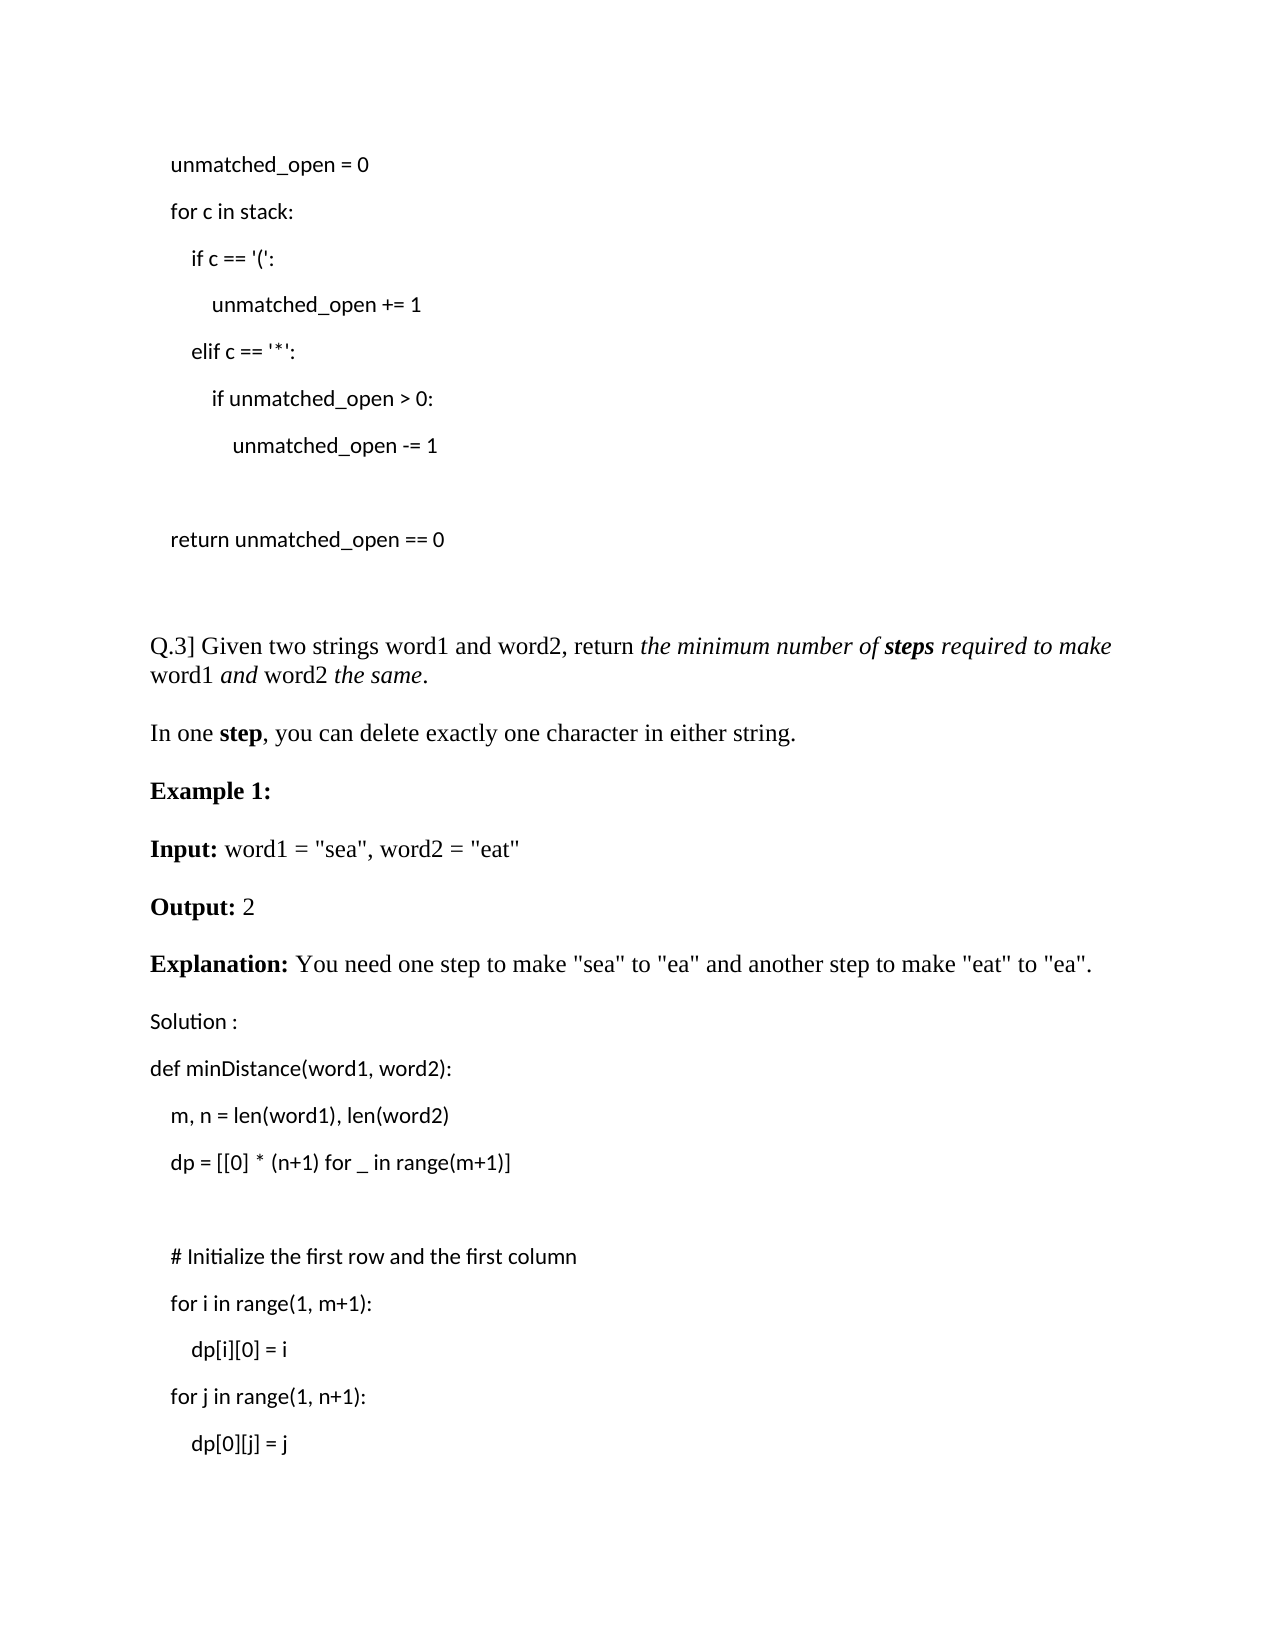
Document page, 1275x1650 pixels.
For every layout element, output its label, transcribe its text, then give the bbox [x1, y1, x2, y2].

text if c == '(': [150, 244, 1125, 272]
text if unmatched_open > 0: [150, 384, 1125, 412]
text unmatched_open -= 1 [150, 431, 1125, 459]
text m, n = len(word1), len(word2) [150, 1101, 1125, 1129]
text def minDistance(word1, word2): [150, 1054, 1125, 1082]
text for j in range(1, n+1): [150, 1382, 1125, 1411]
text unmatched_open = 0 [150, 150, 1125, 178]
text Q.3] Given two strings word1 and word2, return the minimum number of steps required to make word1 and word2 the same. [150, 631, 1125, 689]
text Output: 2 [150, 892, 1125, 920]
text dp[i][0] = i [150, 1336, 1125, 1364]
text unmatched_open += 1 [150, 291, 1125, 319]
text Solution : [150, 1007, 1125, 1036]
text Example 1: [150, 776, 1125, 804]
text elif c == '*': [150, 337, 1125, 366]
text dp = [[0] * (n+1) for _ in range(m+1)] [150, 1148, 1125, 1176]
text for c in stack: [150, 197, 1125, 225]
text for i in range(1, m+1): [150, 1289, 1125, 1317]
text In one step, you can delete exactly one character in either string. [150, 718, 1125, 747]
text # Initialize the first row and the first column [150, 1242, 1125, 1270]
text Input: word1 = "sea", word2 = "eat" [150, 834, 1125, 862]
text Explanation: You need one step to make "sea" to "ea" and another step to make "eat" to "ea". [150, 949, 1125, 978]
text return unmatched_open == 0 [150, 525, 1125, 553]
text dp[0][j] = j [150, 1429, 1125, 1457]
